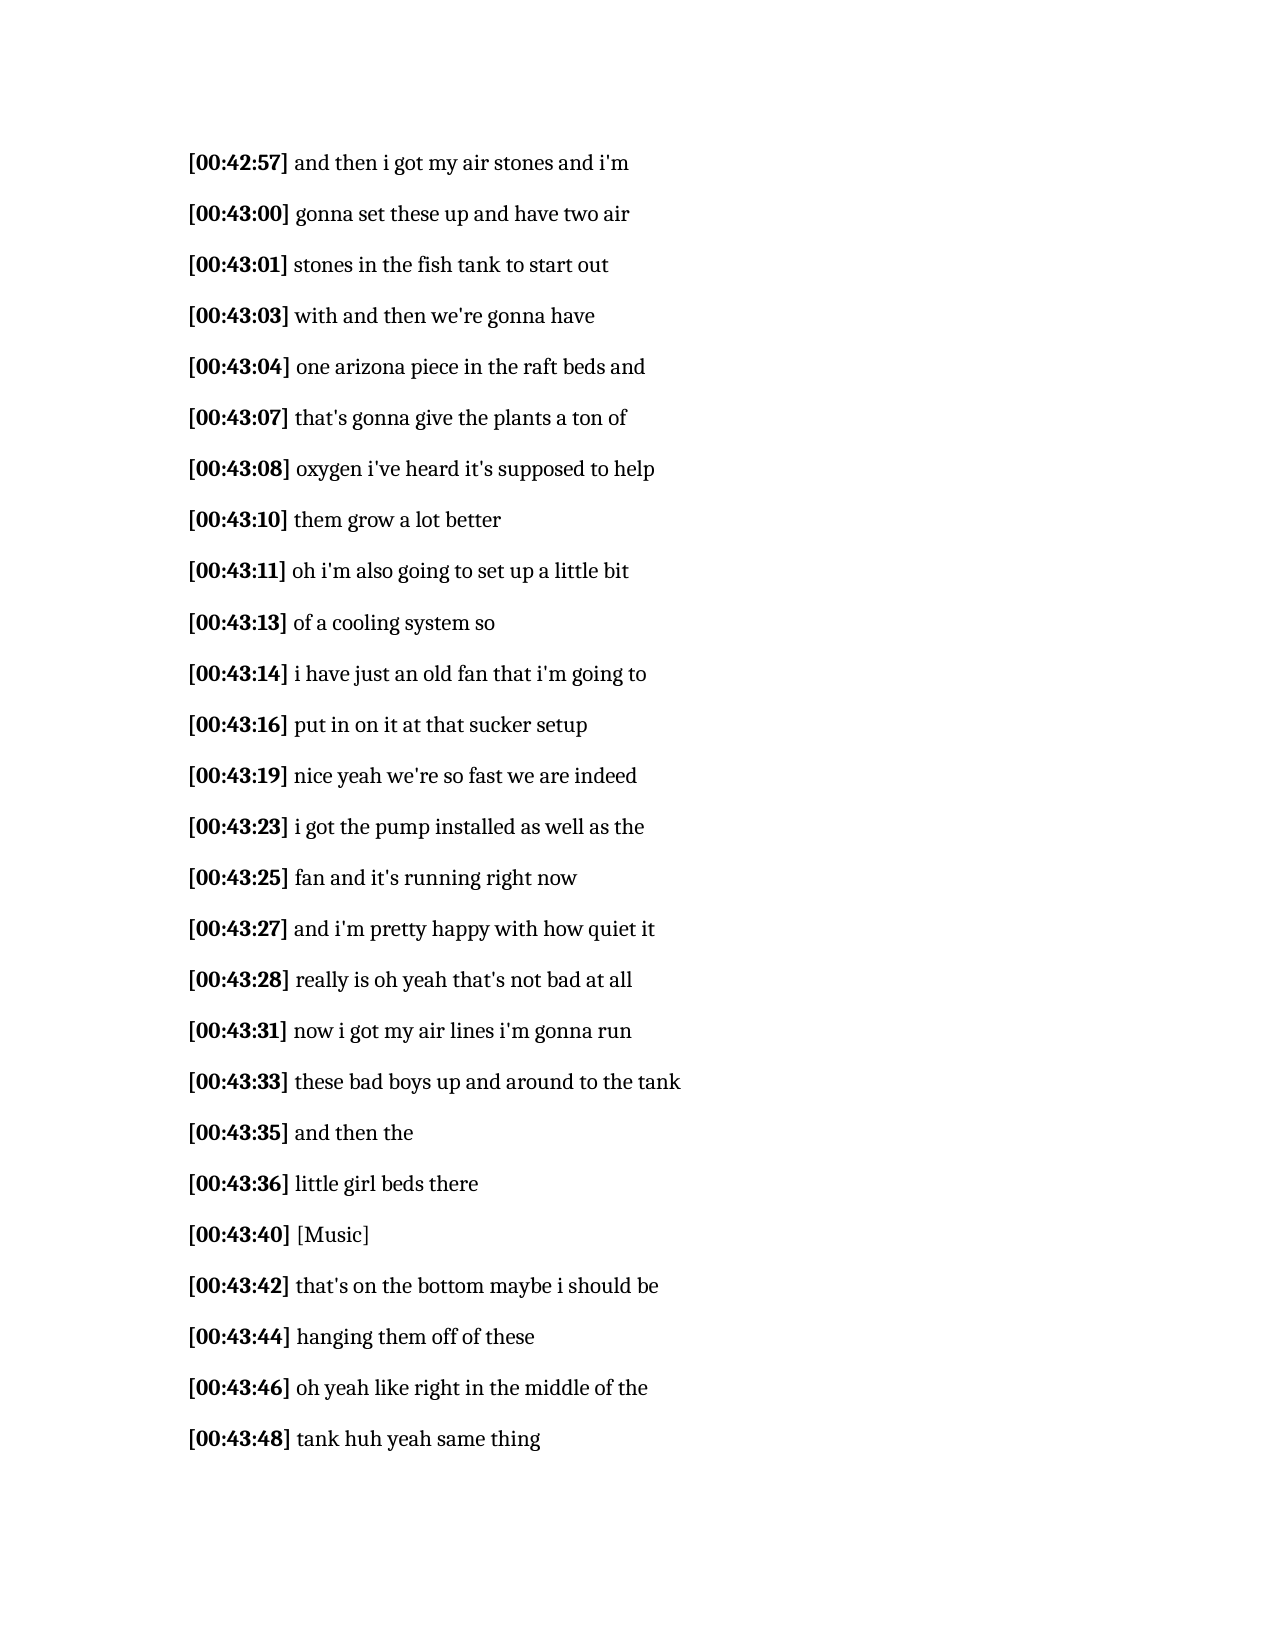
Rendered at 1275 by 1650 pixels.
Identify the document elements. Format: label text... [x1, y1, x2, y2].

text [00:43:01] stones in the fish tank to start out [187, 252, 1087, 278]
text [00:43:16] put in on it at that sucker setup [187, 711, 1087, 738]
text [00:43:23] i got the pump installed as well as the [187, 813, 1087, 840]
text [00:43:03] with and then we're gonna have [187, 303, 1087, 329]
text [00:43:07] that's gonna give the plants a ton of [187, 405, 1087, 432]
text [00:43:19] nice yeah we're so fast we are indeed [187, 762, 1087, 789]
text [00:43:13] of a cooling system so [187, 609, 1087, 636]
text [00:43:35] and then the [187, 1120, 1087, 1146]
text [00:43:25] fan and it's running right now [187, 864, 1087, 891]
text [00:43:42] that's on the bottom maybe i should be [187, 1273, 1087, 1299]
text [00:43:28] really is oh yeah that's not bad at all [187, 967, 1087, 993]
text [00:43:46] oh yeah like right in the middle of the [187, 1375, 1087, 1401]
text [00:43:08] oxygen i've heard it's supposed to help [187, 456, 1087, 483]
text [00:43:04] one arizona piece in the raft beds and [187, 354, 1087, 381]
text [00:43:48] tank huh yeah same thing [187, 1426, 1087, 1452]
text [00:43:14] i have just an old fan that i'm going to [187, 660, 1087, 687]
text [00:43:10] them grow a lot better [187, 507, 1087, 534]
text [00:43:11] oh i'm also going to set up a little bit [187, 558, 1087, 585]
text [00:42:57] and then i got my air stones and i'm [187, 150, 1087, 176]
text [00:43:31] now i got my air lines i'm gonna run [187, 1018, 1087, 1044]
text [00:43:27] and i'm pretty happy with how quiet it [187, 916, 1087, 942]
text [00:43:00] gonna set these up and have two air [187, 201, 1087, 227]
text [00:43:36] little girl beds there [187, 1171, 1087, 1197]
text [00:43:33] these bad boys up and around to the tank [187, 1069, 1087, 1095]
text [00:43:40] [Music] [187, 1222, 1087, 1248]
text [00:43:44] hanging them off of these [187, 1324, 1087, 1350]
